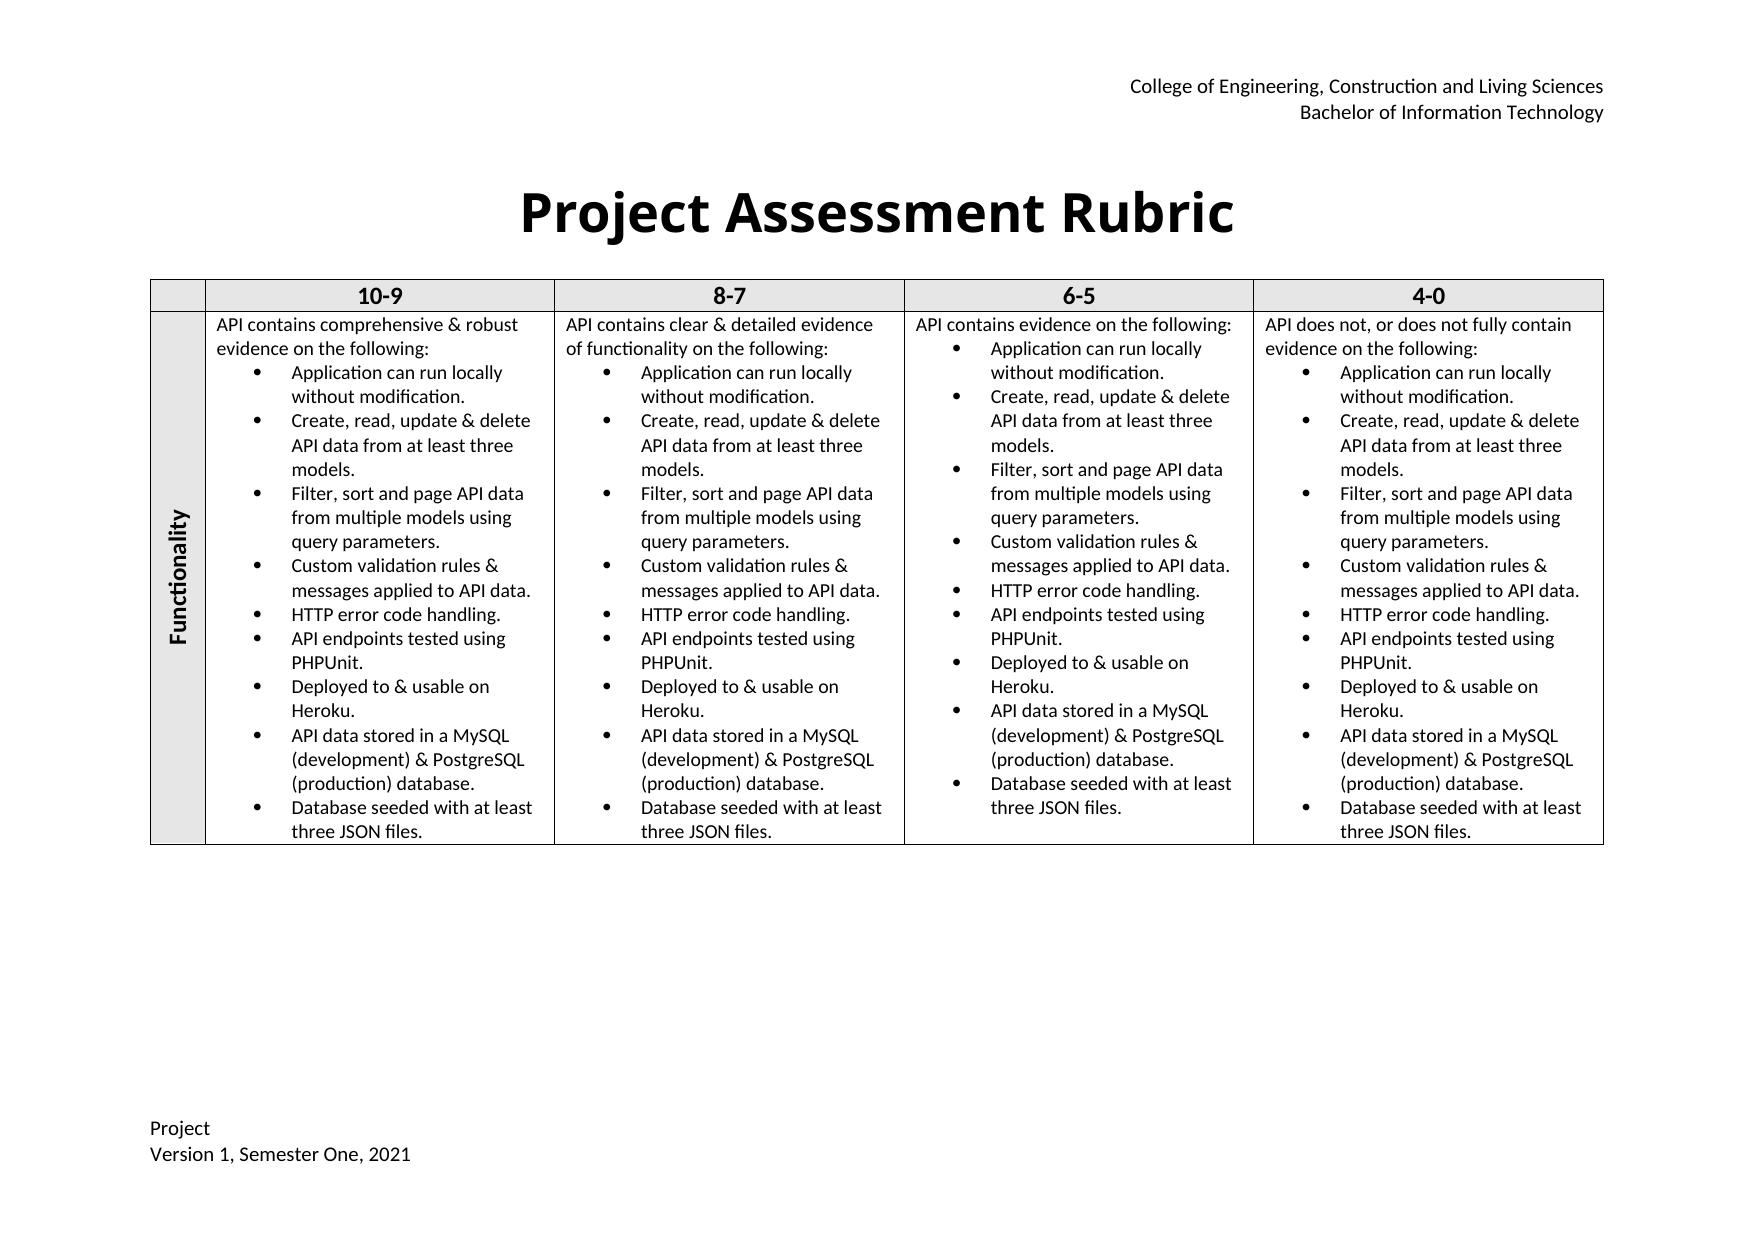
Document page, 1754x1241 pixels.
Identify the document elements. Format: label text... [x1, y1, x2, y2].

subtitle Project Assessment Rubric [150, 175, 1604, 249]
table_header 4-0 [1254, 280, 1603, 311]
table_cell API does not, or does not fully contain evidence on the following: Application can run locally without modification. Create, read, update & delete API data from at least three models. Filter, sort and page API data from multiple models using query parameters. Custom validation rules & messages applied to API data. HTTP error code handling. API endpoints tested using PHPUnit. Deployed to & usable on Heroku. API data stored in a MySQL (development) & PostgreSQL (production) database. Database seeded with at least three JSON files. [1254, 312, 1603, 843]
table_header [151, 280, 205, 311]
table_cell API contains evidence on the following: Application can run locally without modification. Create, read, update & delete API data from at least three models. Filter, sort and page API data from multiple models using query parameters. Custom validation rules & messages applied to API data. HTTP error code handling. API endpoints tested using PHPUnit. Deployed to & usable on Heroku. API data stored in a MySQL (development) & PostgreSQL (production) database. Database seeded with at least three JSON files. [905, 312, 1253, 843]
table_header 8-7 [555, 280, 904, 311]
table_cell API contains comprehensive & robust evidence on the following: Application can run locally without modification. Create, read, update & delete API data from at least three models. Filter, sort and page API data from multiple models using query parameters. Custom validation rules & messages applied to API data. HTTP error code handling. API endpoints tested using PHPUnit. Deployed to & usable on Heroku. API data stored in a MySQL (development) & PostgreSQL (production) database. Database seeded with at least three JSON files. [206, 312, 554, 843]
table_cell API contains clear & detailed evidence of functionality on the following: Application can run locally without modification. Create, read, update & delete API data from at least three models. Filter, sort and page API data from multiple models using query parameters. Custom validation rules & messages applied to API data. HTTP error code handling. API endpoints tested using PHPUnit. Deployed to & usable on Heroku. API data stored in a MySQL (development) & PostgreSQL (production) database. Database seeded with at least three JSON files. [555, 312, 904, 843]
table_cell Functionality [151, 312, 205, 843]
table_header 6-5 [905, 280, 1253, 311]
table_header 10-9 [206, 280, 554, 311]
